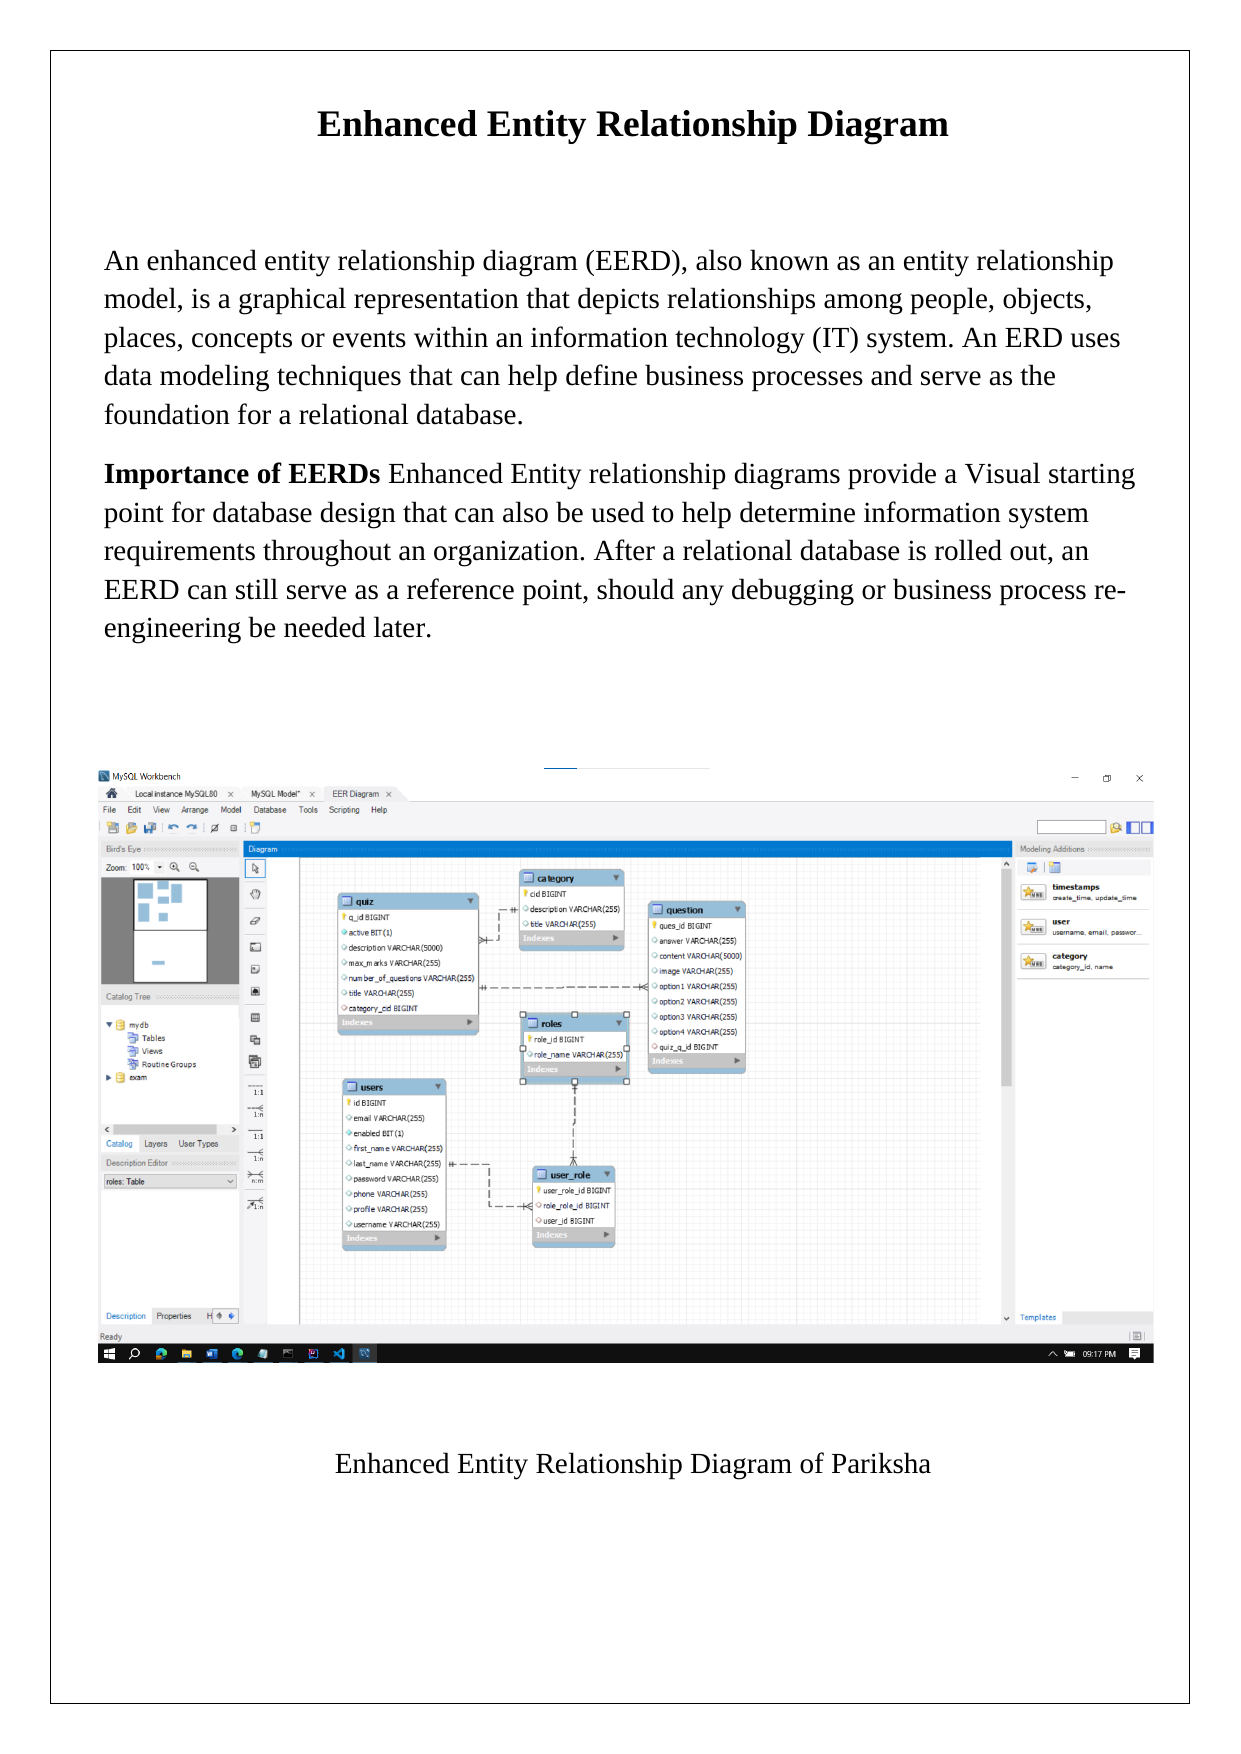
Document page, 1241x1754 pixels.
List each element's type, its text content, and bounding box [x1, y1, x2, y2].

text An enhanced entity relationship diagram (EERD), also known as an entity relationship model, is a graphical representation that depicts relationships among people, objects, places, concepts or events within an information technology (IT) system. An ERD uses data modeling techniques that can help define business processes and serve as the foundation for a relational database. [103, 243, 1162, 430]
text Enhanced Entity Relationship Diagram [103, 102, 1162, 145]
text Importance of EERDs Enhanced Entity relationship diagrams provide a Visual starting point for database design that can also be used to help determine information system requirements throughout an organization. After a relational database is rolled out, an EERD can still serve as a reference point, should any debugging or business process re-engineering be needed later. [103, 456, 1162, 644]
picture [97, 768, 1153, 1362]
